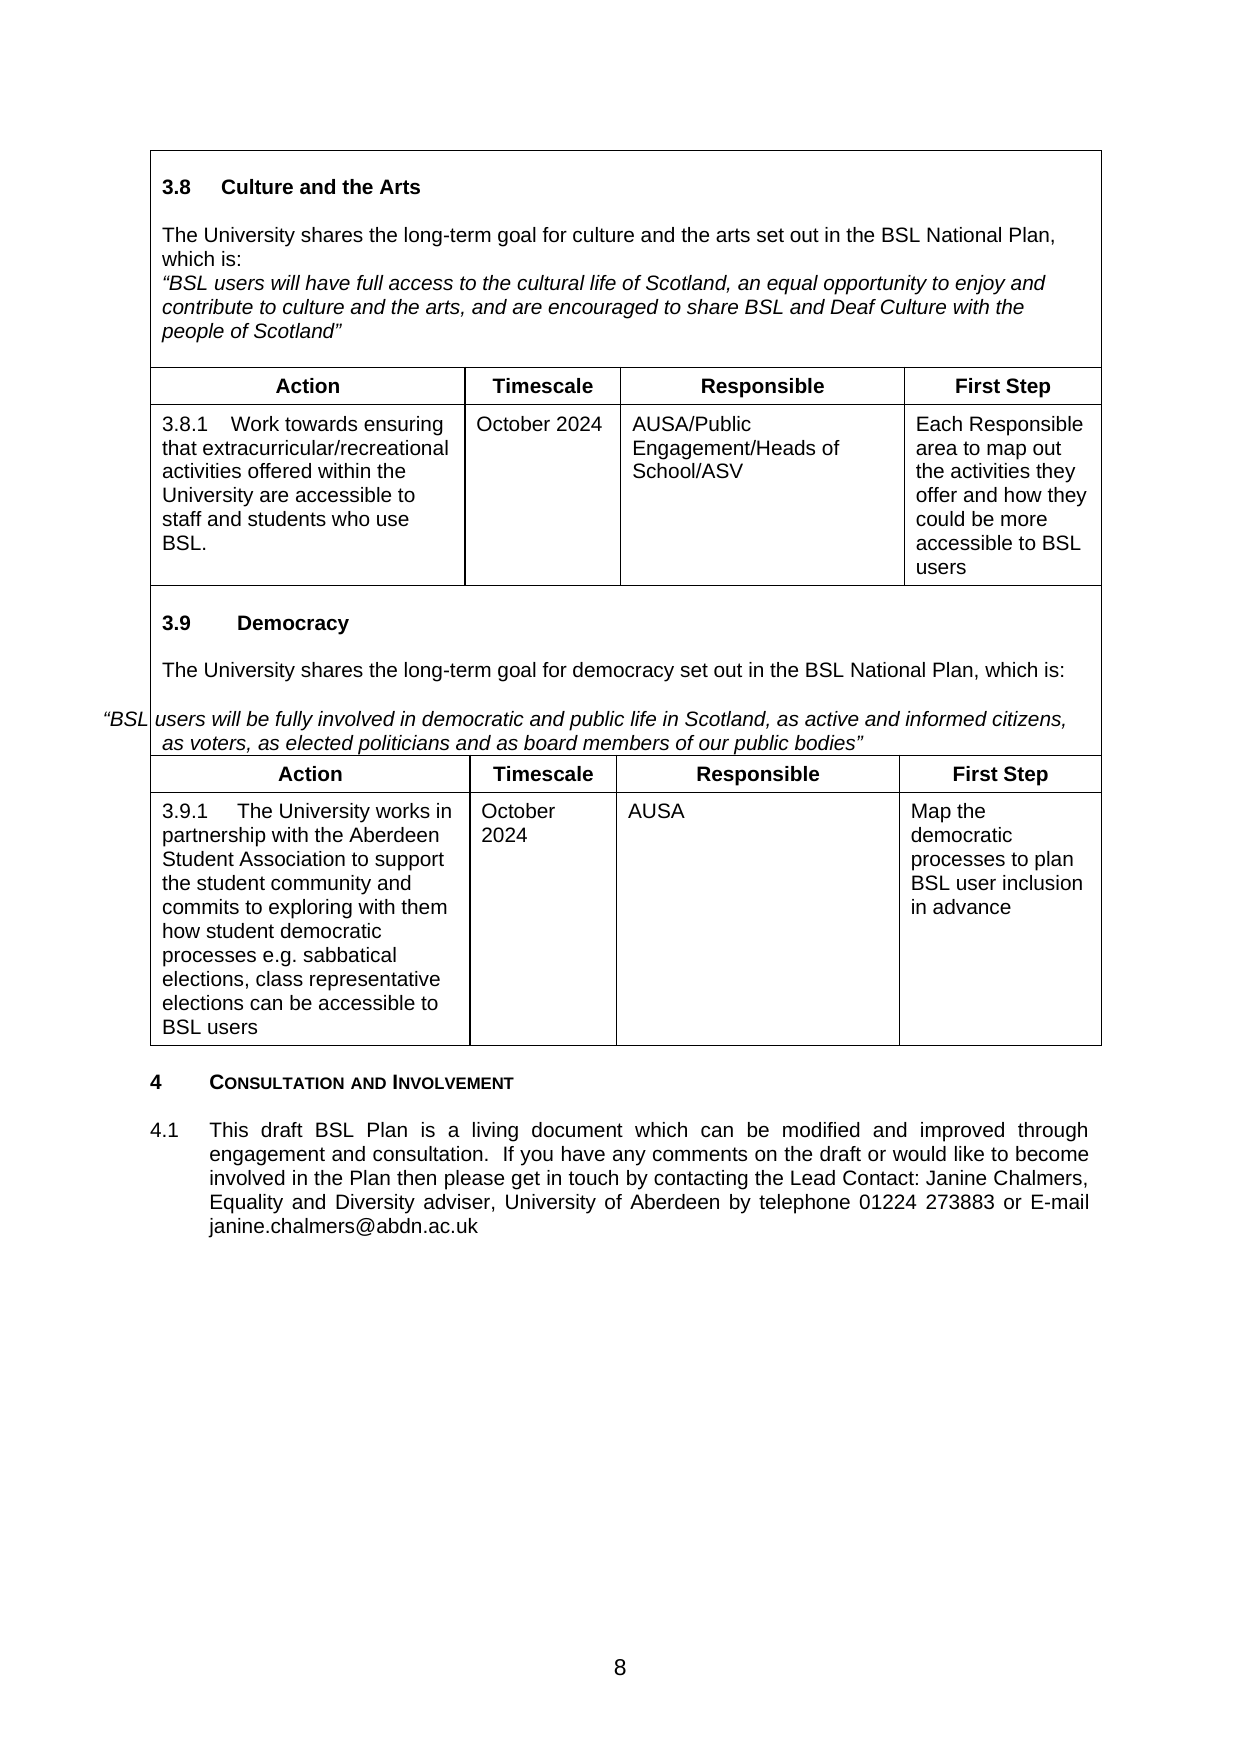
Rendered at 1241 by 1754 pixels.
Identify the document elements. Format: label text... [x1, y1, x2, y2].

table_cell Map the democratic processes to plan BSL user inclusion in advance [900, 793, 1101, 1045]
table_cell Responsible [617, 756, 899, 792]
table_cell Timescale [471, 756, 616, 792]
table_cell AUSA [617, 793, 899, 1045]
table_cell Action [151, 756, 469, 792]
text 4.1 This draft BSL Plan is a living document which can be modified and improved through engagement and consultation. If you have any comments on the draft or would like to become involved in the Plan then please get in touch by contacting the Lead Contact: Janine Chalmers, Equality and Diversity adviser, University of Aberdeen by telephone 01224 273883 or E-mail janine.chalmers@abdn.ac.uk [150, 1118, 1090, 1238]
table_cell Each Responsible area to map out the activities they offer and how they could be more accessible to BSL users [905, 405, 1101, 585]
table_cell 3.8 Culture and the Arts The University shares the long-term goal for culture and the arts set out in the BSL National Plan, which is: “BSL users will have full access to the cultural life of Scotland, an equal opportunity to enjoy and contribute to culture and the arts, and are encouraged to share BSL and Deaf Culture with the people of Scotland” [151, 151, 1101, 367]
table_cell Action [151, 368, 464, 404]
table_cell First Step [905, 368, 1101, 404]
table_cell Timescale [466, 368, 620, 404]
table_cell 3.8.1 Work towards ensuring that extracurricular/recreational activities offered within the University are accessible to staff and students who use BSL. [151, 405, 464, 585]
table_cell October 2024 [471, 793, 616, 1045]
table_cell Responsible [621, 368, 904, 404]
text 4 Consultation and Involvement [150, 1070, 1090, 1094]
table_cell AUSA/Public Engagement/Heads of School/ASV [621, 405, 904, 585]
table_cell 3.9 Democracy The University shares the long-term goal for democracy set out in the BSL National Plan, which is: “BSL users will be fully involved in democratic and public life in Scotland, as active and informed citizens, as voters, as elected politicians and as board members of our public bodies” [151, 586, 1101, 754]
table_cell 3.9.1 The University works in partnership with the Aberdeen Student Association to support the student community and commits to exploring with them how student democratic processes e.g. sabbatical elections, class representative elections can be accessible to BSL users [151, 793, 469, 1045]
table_cell October 2024 [466, 405, 620, 585]
table_cell First Step [900, 756, 1101, 792]
